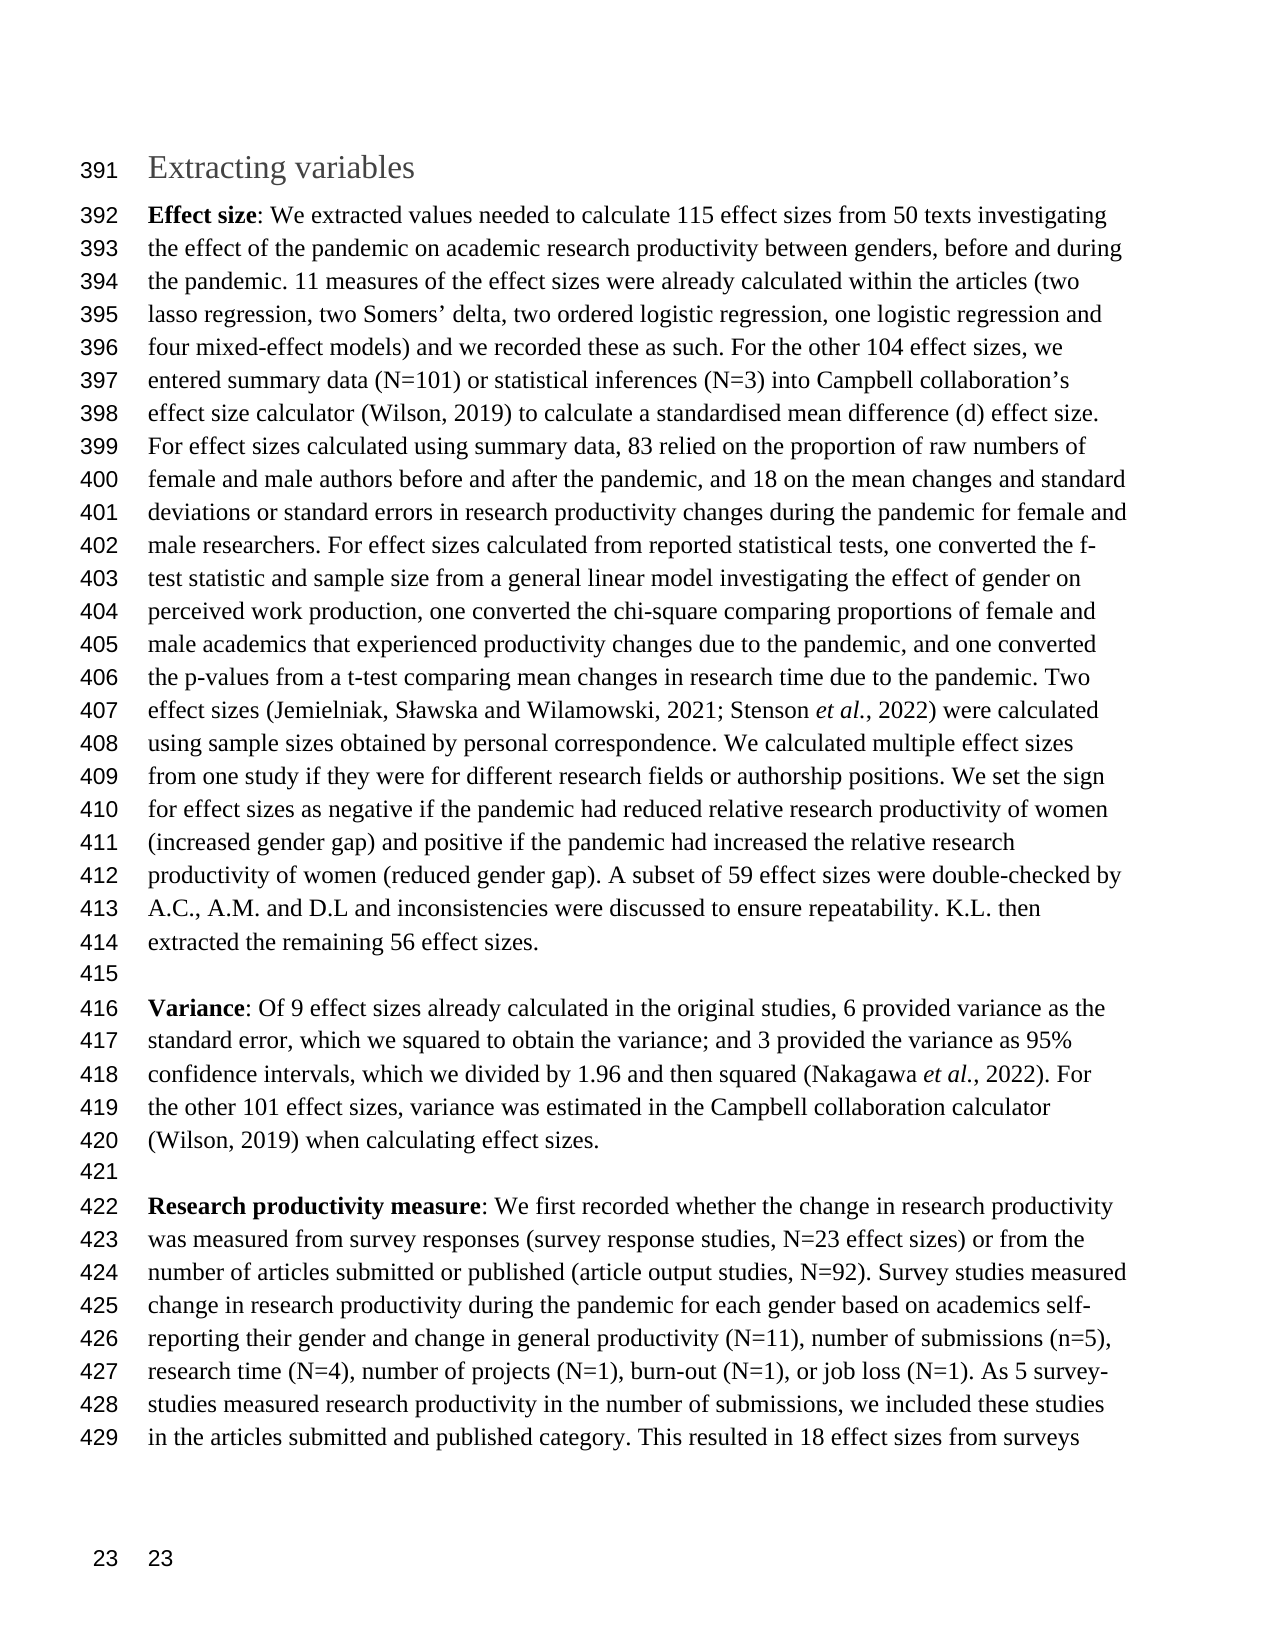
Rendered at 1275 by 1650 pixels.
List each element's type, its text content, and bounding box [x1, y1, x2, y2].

text Variance: Of 9 effect sizes already calculated in the original studies, 6 provided variance as the standard error, which we squared to obtain the variance; and 3 provided the variance as 95% confidence intervals, which we divided by 1.96 and then squared (Nakagawa et al., 2022). For the other 101 effect sizes, variance was estimated in the Campbell collaboration calculator (Wilson, 2019) when calculating effect sizes. [148, 993, 1127, 1153]
text Effect size: We extracted values needed to calculate 115 effect sizes from 50 texts investigating the effect of the pandemic on academic research productivity between genders, before and during the pandemic. 11 measures of the effect sizes were already calculated within the articles (two lasso regression, two Somers’ delta, two ordered logistic regression, one logistic regression and four mixed-effect models) and we recorded these as such. For the other 104 effect sizes, we entered summary data (N=101) or statistical inferences (N=3) into Campbell collaboration’s effect size calculator (Wilson, 2019) to calculate a standardised mean difference (d) effect size. For effect sizes calculated using summary data, 83 relied on the proportion of raw numbers of female and male authors before and after the pandemic, and 18 on the mean changes and standard deviations or standard errors in research productivity changes during the pandemic for female and male researchers. For effect sizes calculated from reported statistical tests, one converted the f-test statistic and sample size from a general linear model investigating the effect of gender on perceived work production, one converted the chi-square comparing proportions of female and male academics that experienced productivity changes due to the pandemic, and one converted the p-values from a t-test comparing mean changes in research time due to the pandemic. Two effect sizes (Jemielniak, Sławska and Wilamowski, 2021; Stenson et al., 2022) were calculated using sample sizes obtained by personal correspondence. We calculated multiple effect sizes from one study if they were for different research fields or authorship positions. We set the sign for effect sizes as negative if the pandemic had reduced relative research productivity of women (increased gender gap) and positive if the pandemic had increased the relative research productivity of women (reduced gender gap). A subset of 59 effect sizes were double-checked by A.C., A.M. and D.L and inconsistencies were discussed to ensure repeatability. K.L. then extracted the remaining 56 effect sizes. [148, 200, 1127, 955]
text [148, 1191, 1127, 1451]
subtitle Extracting variables [148, 148, 1127, 186]
